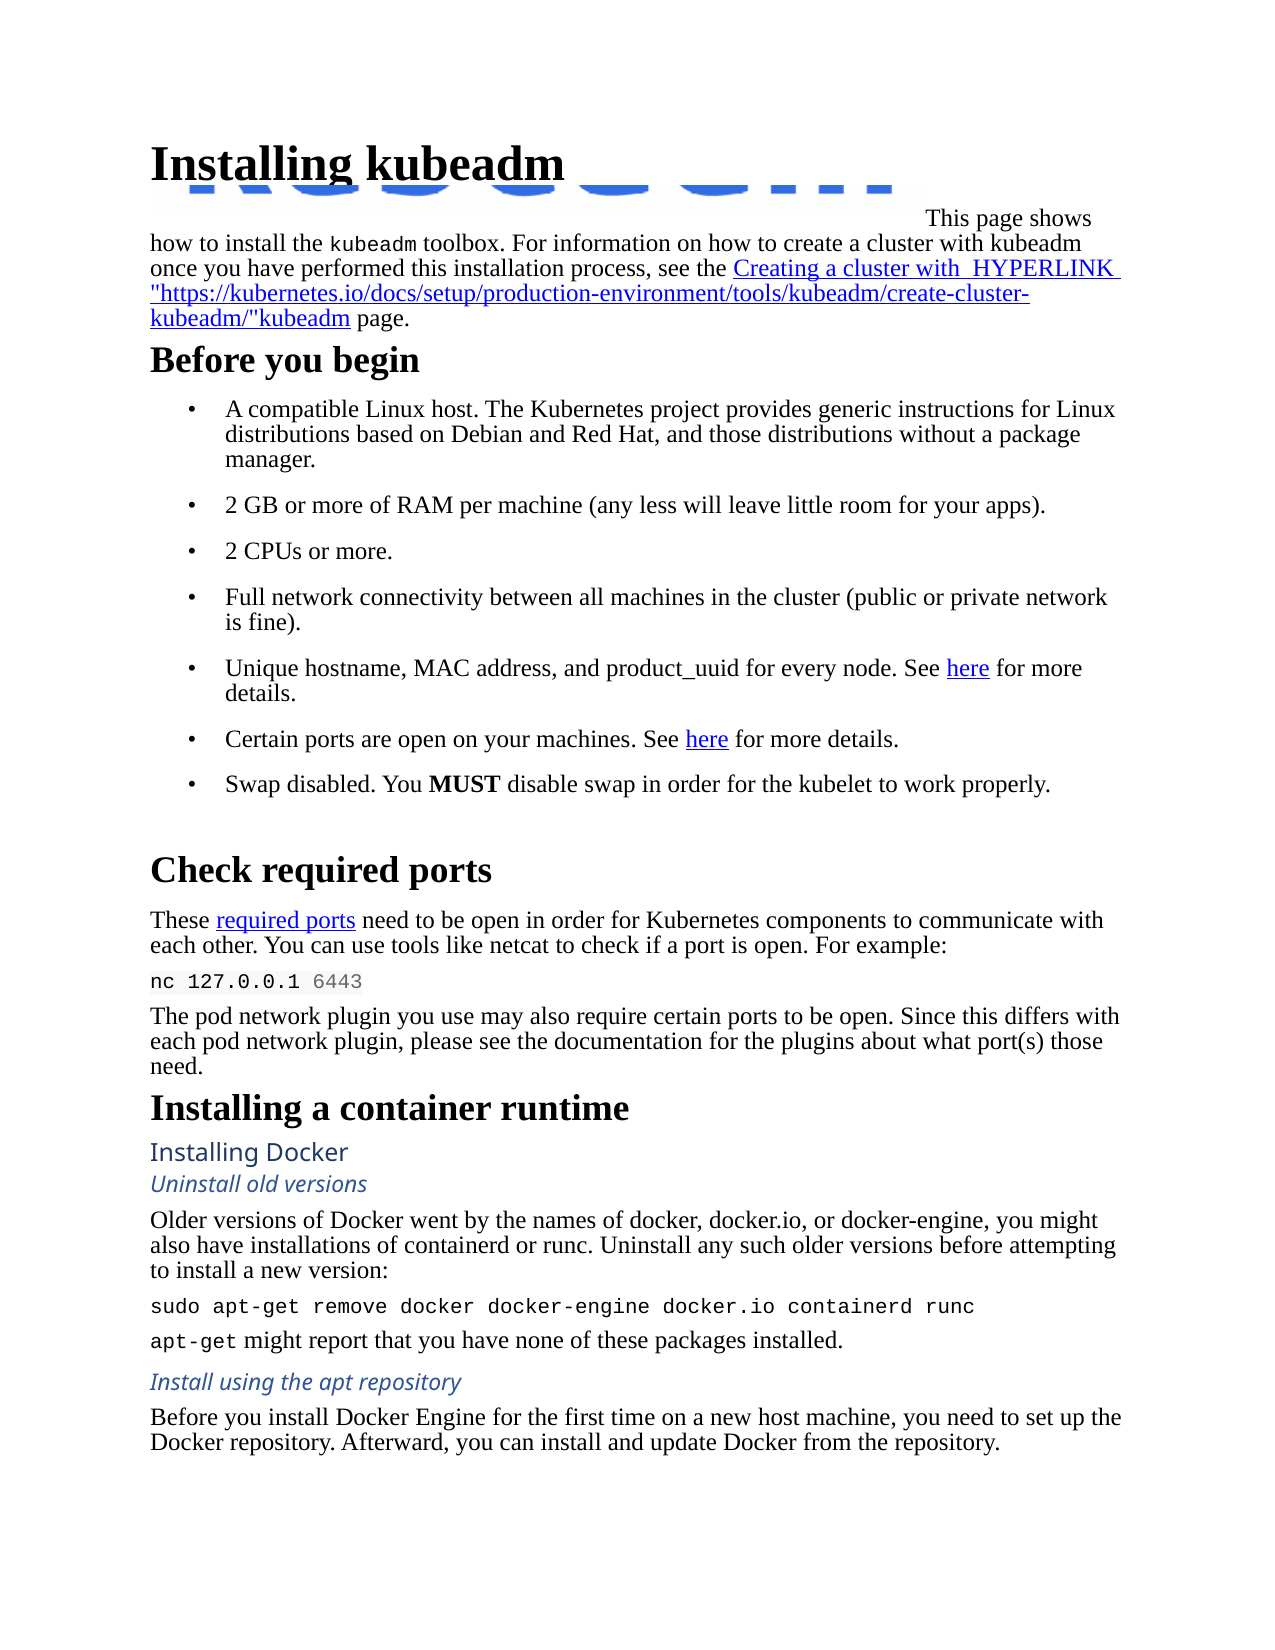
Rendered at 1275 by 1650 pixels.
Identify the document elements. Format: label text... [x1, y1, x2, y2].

list Unique hostname, MAC address, and product_uuid for every node. See here for more details. [187, 656, 1125, 706]
text This page shows how to install the kubeadm toolbox. For information on how to create a cluster with kubeadm once you have performed this installation process, see the Creating a cluster with HYPERLINK "https://kubernetes.io/docs/setup/production-environment/tools/kubeadm/create-cluster-kubeadm/"kubeadm page. [150, 206, 1125, 331]
text Uninstall old versions [150, 1171, 1125, 1198]
text Installing kubeadm [150, 160, 333, 185]
list Certain ports are open on your machines. See here for more details. [187, 727, 1125, 752]
list 2 GB or more of RAM per machine (any less will leave little room for your apps). [187, 494, 1125, 519]
text Before you install Docker Engine for the first time on a new host machine, you need to set up the Docker repository. Afterward, you can install and update Docker from the repository. [150, 1406, 1125, 1456]
text Install using the apt repository [150, 1368, 1125, 1395]
text Check required ports [150, 862, 1125, 887]
list A compatible Linux host. The Kubernetes project provides generic instructions for Linux distributions based on Debian and Red Hat, and those distributions without a package manager. [187, 398, 1125, 473]
list Full network connectivity between all machines in the cluster (public or private network is fine). [187, 585, 1125, 635]
text nc 127.0.0.1 6443 [150, 969, 1125, 994]
text The pod network plugin you use may also require certain ports to be open. Since this differs with each pod network plugin, please see the documentation for the plugins about what port(s) those need. [150, 1004, 1125, 1079]
text Installing Docker [150, 1139, 1125, 1166]
text Installing kubeadm [335, 160, 1125, 185]
list Swap disabled. You MUST disable swap in order for the kubelet to work properly. [187, 773, 1125, 798]
text apt-get might report that you have none of these packages installed. [150, 1329, 1125, 1354]
text These required ports need to be open in order for Kubernetes components to communicate with each other. You can use tools like netcat to check if a port is open. For example: [150, 908, 1125, 958]
text Older versions of Docker went by the names of docker, docker.io, or docker-engine, you might also have installations of containerd or runc. Uninstall any such older versions before attempting to install a new version: [150, 1208, 1125, 1283]
text Before you begin [150, 352, 1125, 377]
text sudo apt-get remove docker docker-engine docker.io containerd runc [150, 1293, 1125, 1318]
text Installing a container runtime [150, 1100, 1125, 1125]
list 2 CPUs or more. [187, 539, 1125, 564]
